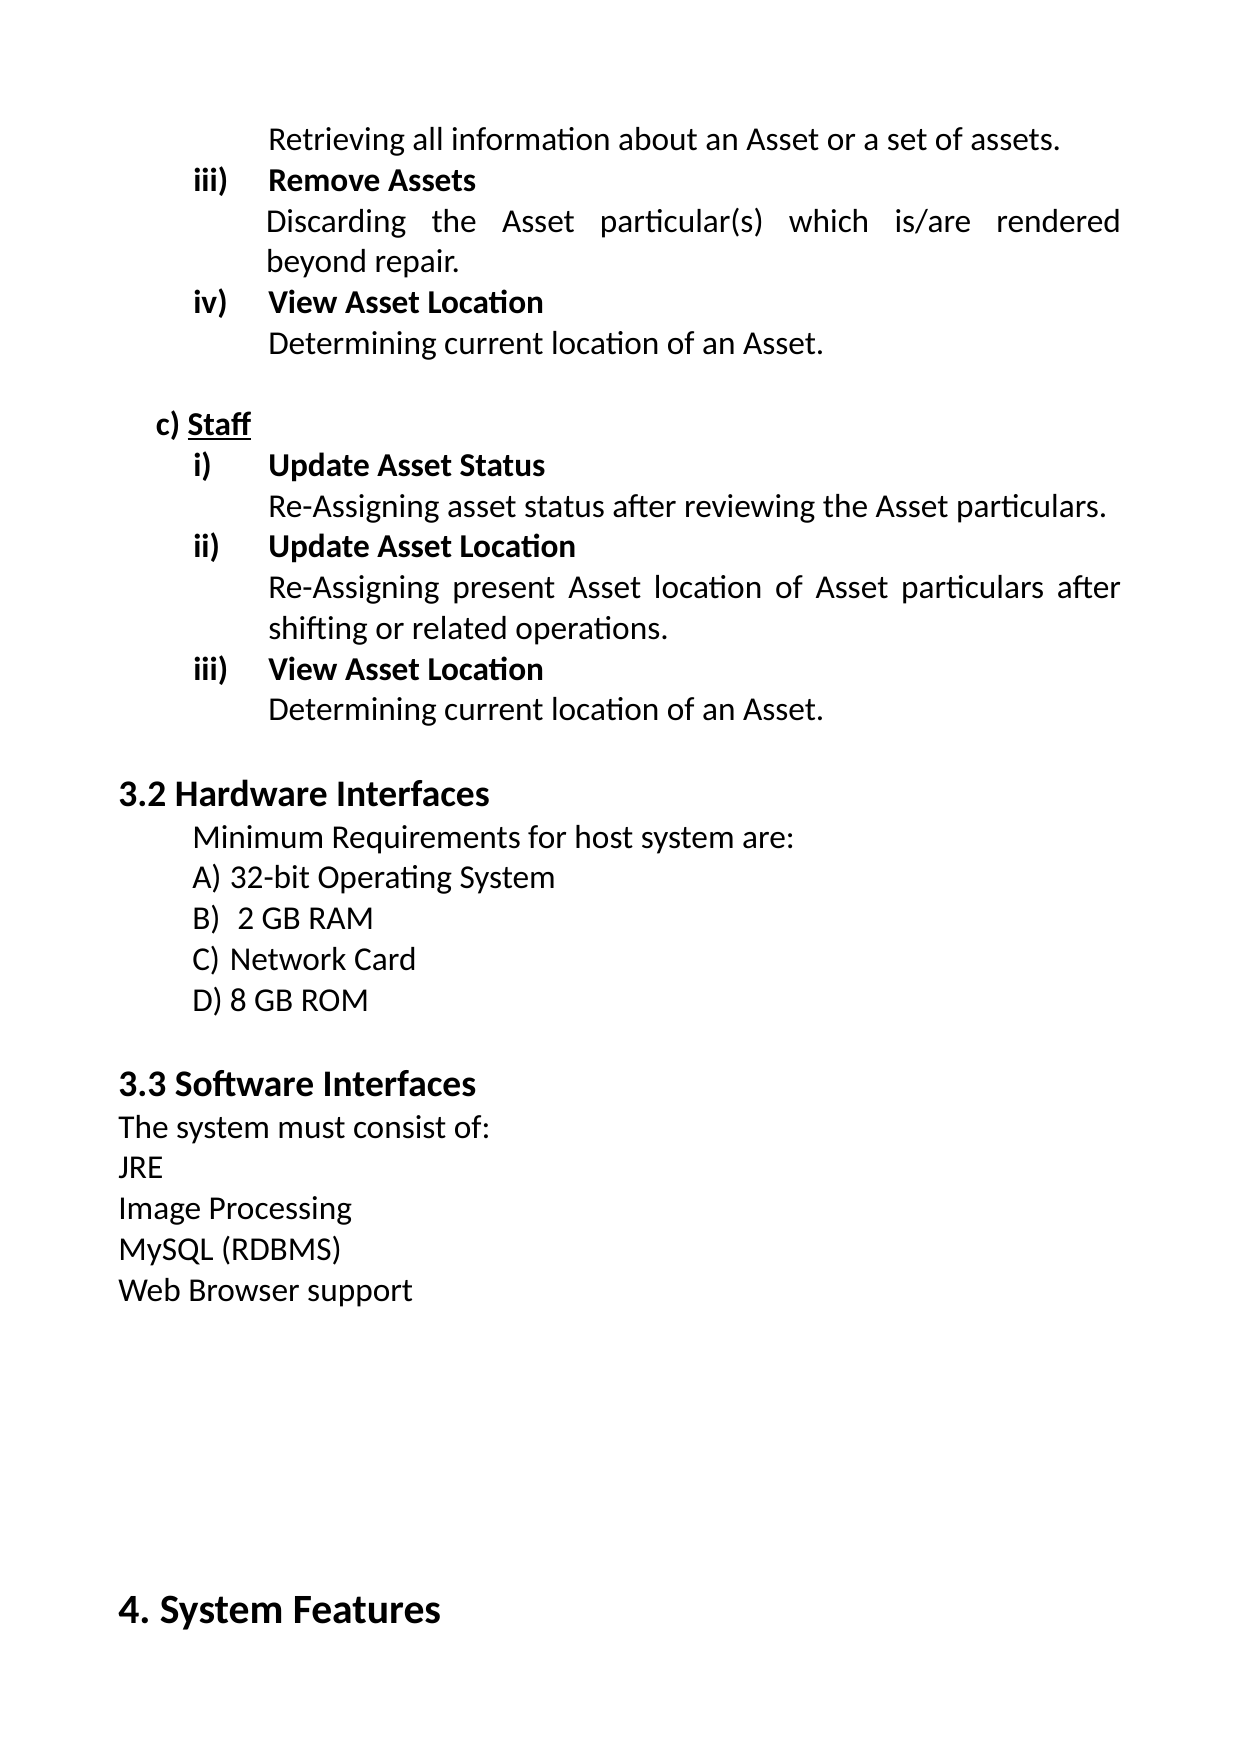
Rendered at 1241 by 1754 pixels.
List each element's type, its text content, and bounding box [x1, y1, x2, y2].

text Retrieving all information about an Asset or a set of assets. [268, 118, 1122, 159]
text 3.3 Software Interfaces [118, 1060, 1122, 1106]
text Re-Assigning asset status after reviewing the Asset particulars. [268, 485, 1122, 525]
text Determining current location of an Asset. [268, 322, 1122, 362]
list Remove Assets [193, 159, 1122, 199]
text The system must consist of: [118, 1106, 1122, 1147]
list Update Asset Status [193, 444, 1122, 485]
text Minimum Requirements for host system are: [192, 816, 1122, 856]
text Determining current location of an Asset. [268, 688, 1122, 729]
list Update Asset Location [193, 525, 1122, 566]
list 32-bit Operating System [192, 856, 1122, 897]
text JRE [118, 1147, 1122, 1187]
list 8 GB ROM [192, 978, 1122, 1019]
text MySQL (RDBMS) [118, 1228, 1122, 1269]
text 4. System Features [118, 1583, 1122, 1633]
list View Asset Location [193, 281, 1122, 322]
text Discarding the Asset particular(s) which is/are rendered beyond repair. [266, 199, 1122, 281]
list View Asset Location [193, 648, 1122, 688]
list Network Card [192, 938, 1122, 978]
text 3.2 Hardware Interfaces [118, 770, 1122, 816]
list 2 GB RAM [192, 897, 1122, 938]
text c) Staff [156, 403, 1122, 444]
text Web Browser support [118, 1269, 1122, 1309]
text Re-Assigning present Asset location of Asset particulars after shifting or related operations. [268, 566, 1122, 648]
text Image Processing [118, 1187, 1122, 1228]
